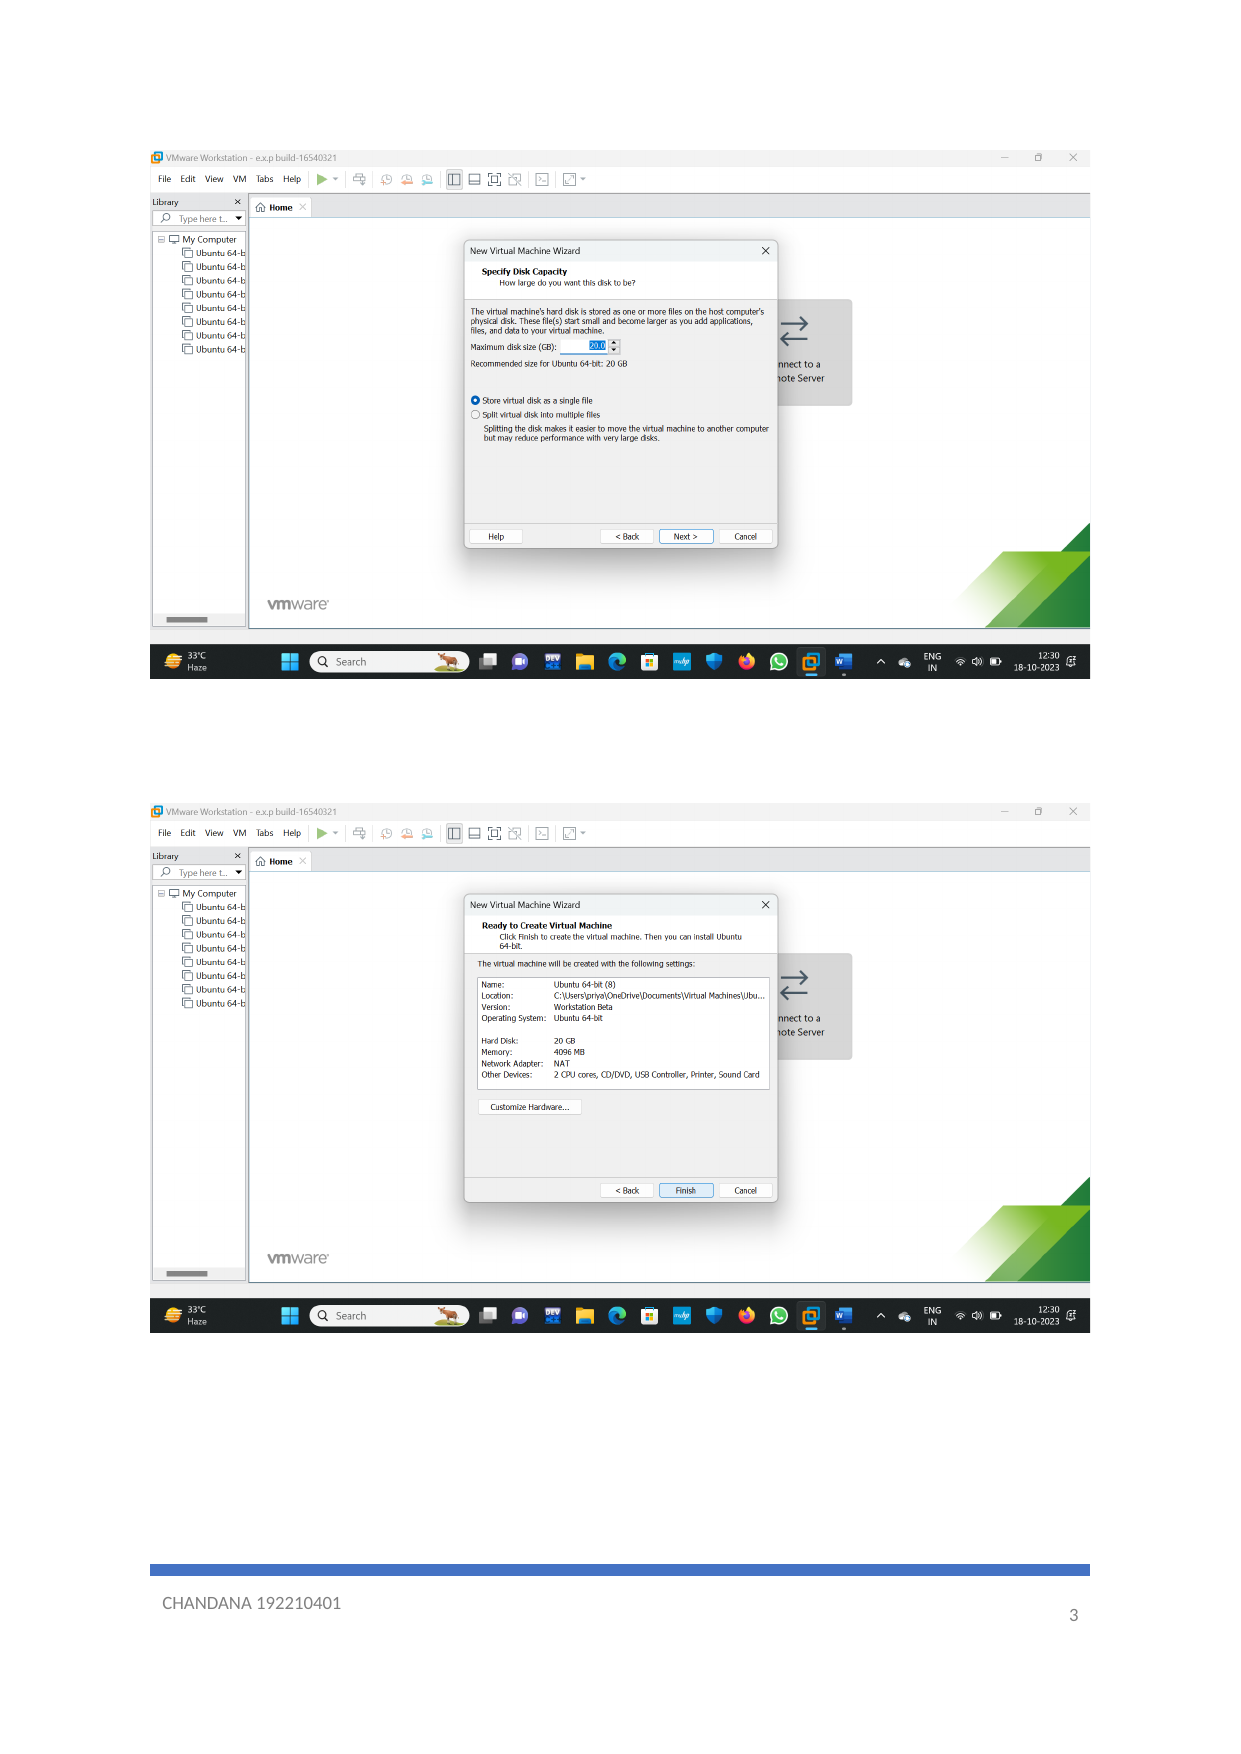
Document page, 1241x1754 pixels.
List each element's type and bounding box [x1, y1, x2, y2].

picture [150, 150, 1091, 679]
picture [150, 803, 1091, 1333]
